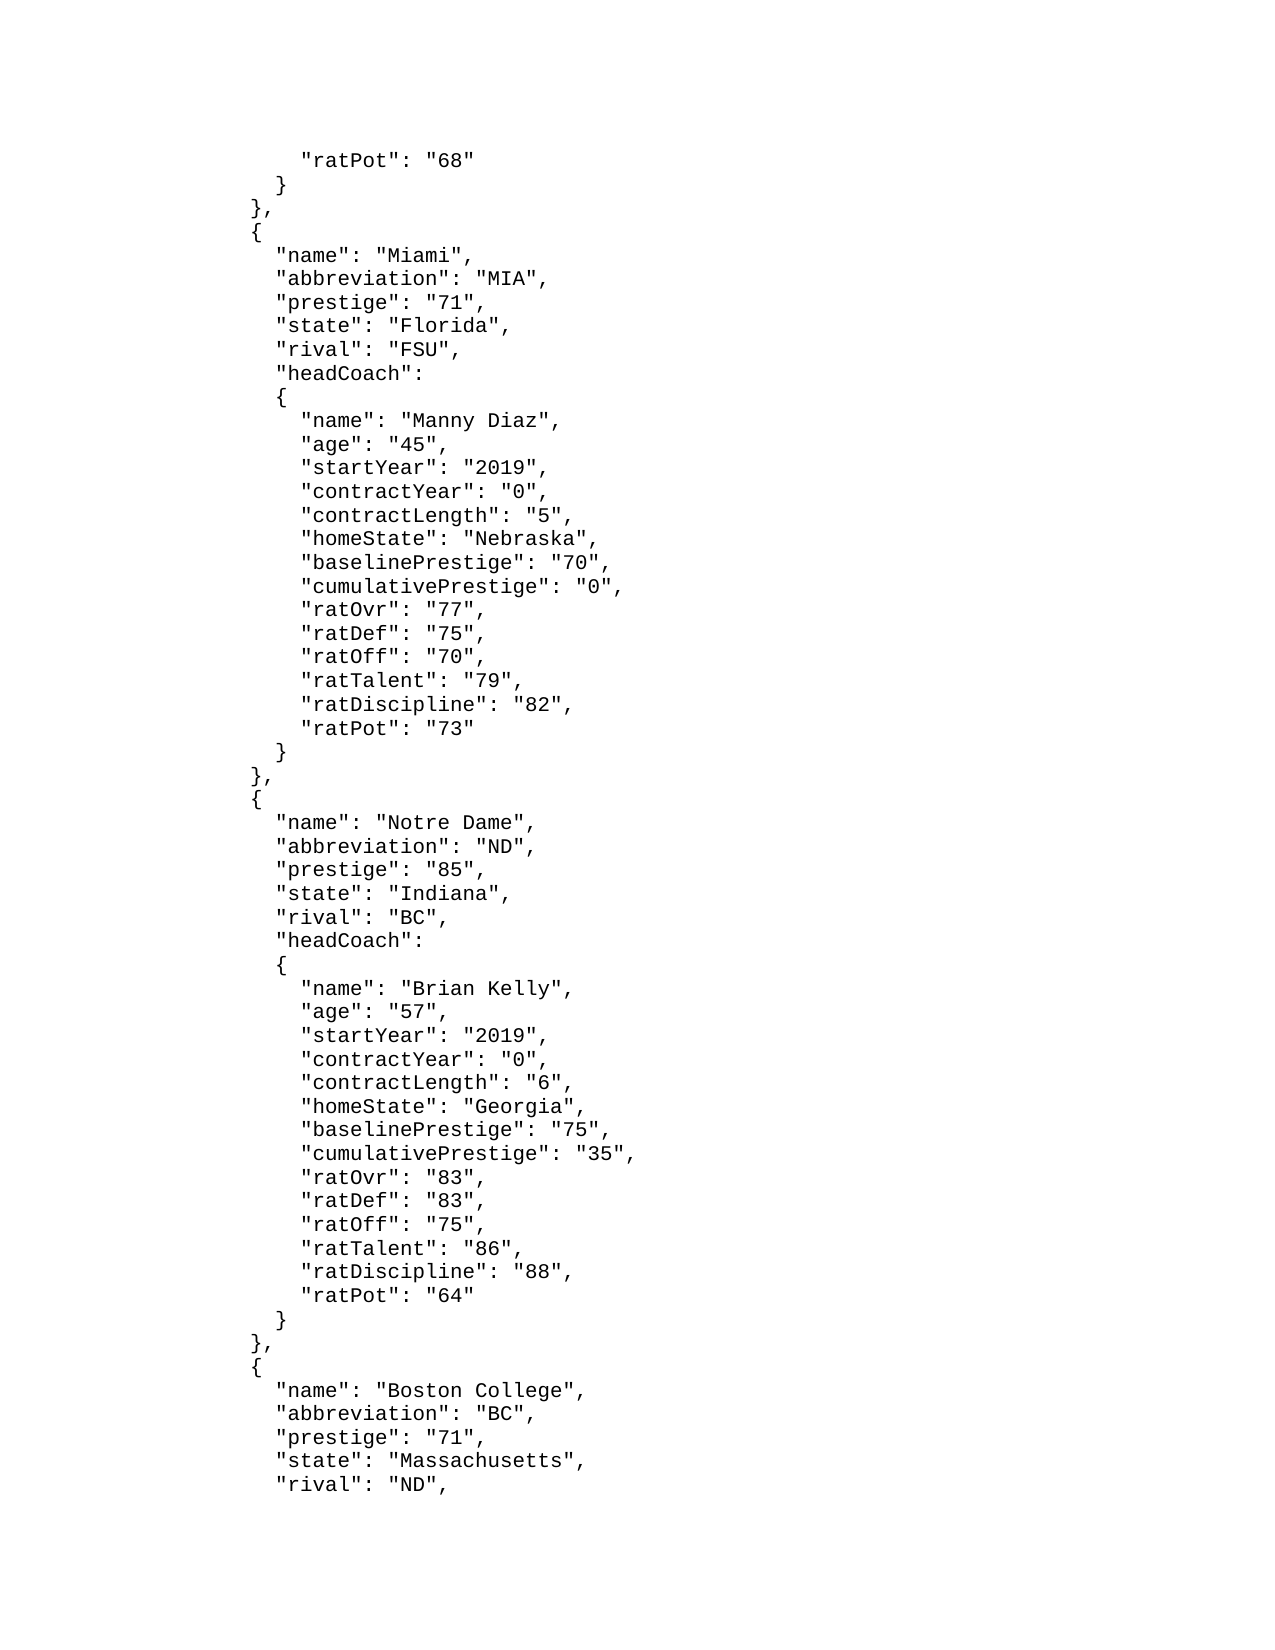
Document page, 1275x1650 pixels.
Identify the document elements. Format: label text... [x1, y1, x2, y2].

text "name": "Miami", [150, 244, 1125, 268]
text "name": "Notre Dame", [150, 812, 1125, 836]
text "prestige": "85", [150, 859, 1125, 883]
text { [150, 788, 1125, 812]
text { [150, 1356, 1125, 1379]
text "ratOvr": "77", [150, 599, 1125, 623]
text "homeState": "Georgia", [150, 1096, 1125, 1119]
text "rival": "FSU", [150, 339, 1125, 363]
text "homeState": "Nebraska", [150, 528, 1125, 552]
text "contractYear": "0", [150, 1048, 1125, 1072]
text "startYear": "2019", [150, 1025, 1125, 1048]
text "ratDiscipline": "88", [150, 1261, 1125, 1285]
text "name": "Brian Kelly", [150, 978, 1125, 1001]
text "ratDef": "83", [150, 1190, 1125, 1214]
text { [150, 221, 1125, 244]
text "age": "45", [150, 434, 1125, 457]
text }, [150, 197, 1125, 221]
text "baselinePrestige": "70", [150, 552, 1125, 576]
text } [150, 1309, 1125, 1332]
text "ratPot": "73" [150, 717, 1125, 741]
text "state": "Massachusetts", [150, 1451, 1125, 1474]
text "ratTalent": "79", [150, 670, 1125, 694]
text "name": "Boston College", [150, 1379, 1125, 1403]
text }, [150, 765, 1125, 788]
text "ratTalent": "86", [150, 1238, 1125, 1261]
text "ratOff": "75", [150, 1214, 1125, 1238]
text "ratOvr": "83", [150, 1167, 1125, 1190]
text "contractLength": "6", [150, 1072, 1125, 1096]
text "state": "Indiana", [150, 883, 1125, 907]
text "headCoach": [150, 930, 1125, 954]
text "prestige": "71", [150, 1427, 1125, 1451]
text "contractLength": "5", [150, 505, 1125, 528]
text "rival": "ND", [150, 1474, 1125, 1498]
text "headCoach": [150, 363, 1125, 386]
text { [150, 386, 1125, 410]
text "ratPot": "64" [150, 1285, 1125, 1309]
text "ratPot": "68" [150, 150, 1125, 174]
text "name": "Manny Diaz", [150, 410, 1125, 434]
text "abbreviation": "BC", [150, 1403, 1125, 1427]
text "baselinePrestige": "75", [150, 1119, 1125, 1143]
text "ratOff": "70", [150, 647, 1125, 670]
text } [150, 174, 1125, 197]
text } [150, 741, 1125, 765]
text "abbreviation": "ND", [150, 836, 1125, 859]
text "contractYear": "0", [150, 481, 1125, 505]
text "age": "57", [150, 1001, 1125, 1025]
text "ratDiscipline": "82", [150, 694, 1125, 717]
text "rival": "BC", [150, 907, 1125, 930]
text "prestige": "71", [150, 292, 1125, 316]
text "cumulativePrestige": "35", [150, 1143, 1125, 1167]
text "cumulativePrestige": "0", [150, 576, 1125, 599]
text "ratDef": "75", [150, 623, 1125, 647]
text "state": "Florida", [150, 316, 1125, 339]
text "startYear": "2019", [150, 457, 1125, 481]
text { [150, 954, 1125, 978]
text "abbreviation": "MIA", [150, 268, 1125, 292]
text }, [150, 1332, 1125, 1356]
